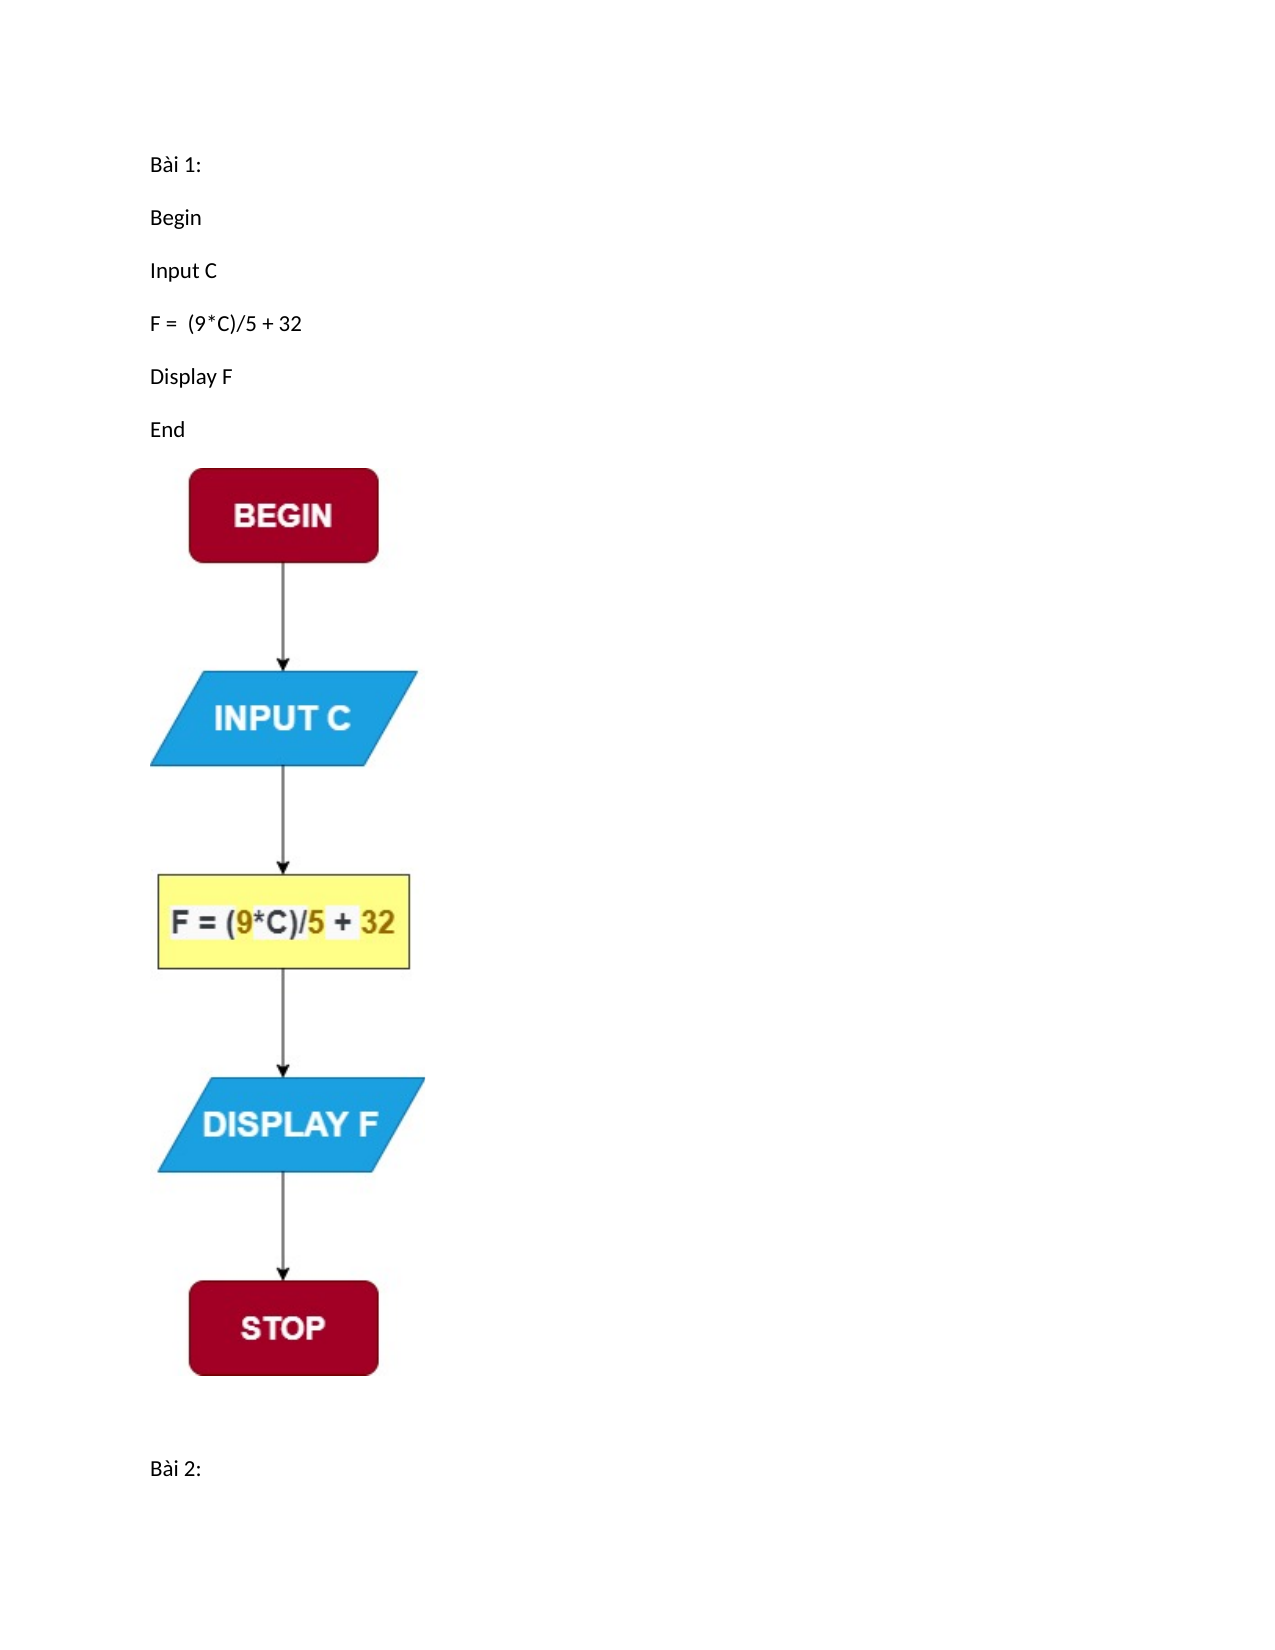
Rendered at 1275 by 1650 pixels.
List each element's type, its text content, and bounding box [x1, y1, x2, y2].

text Bài 2: [150, 1454, 1125, 1482]
text F = (9*C)/5 + 32 [150, 309, 1125, 337]
text Input C [150, 256, 1125, 284]
text Display F [150, 362, 1125, 390]
picture [150, 468, 426, 1376]
text Begin [150, 203, 1125, 231]
text Bài 1: [150, 150, 1125, 178]
text End [150, 415, 1125, 443]
